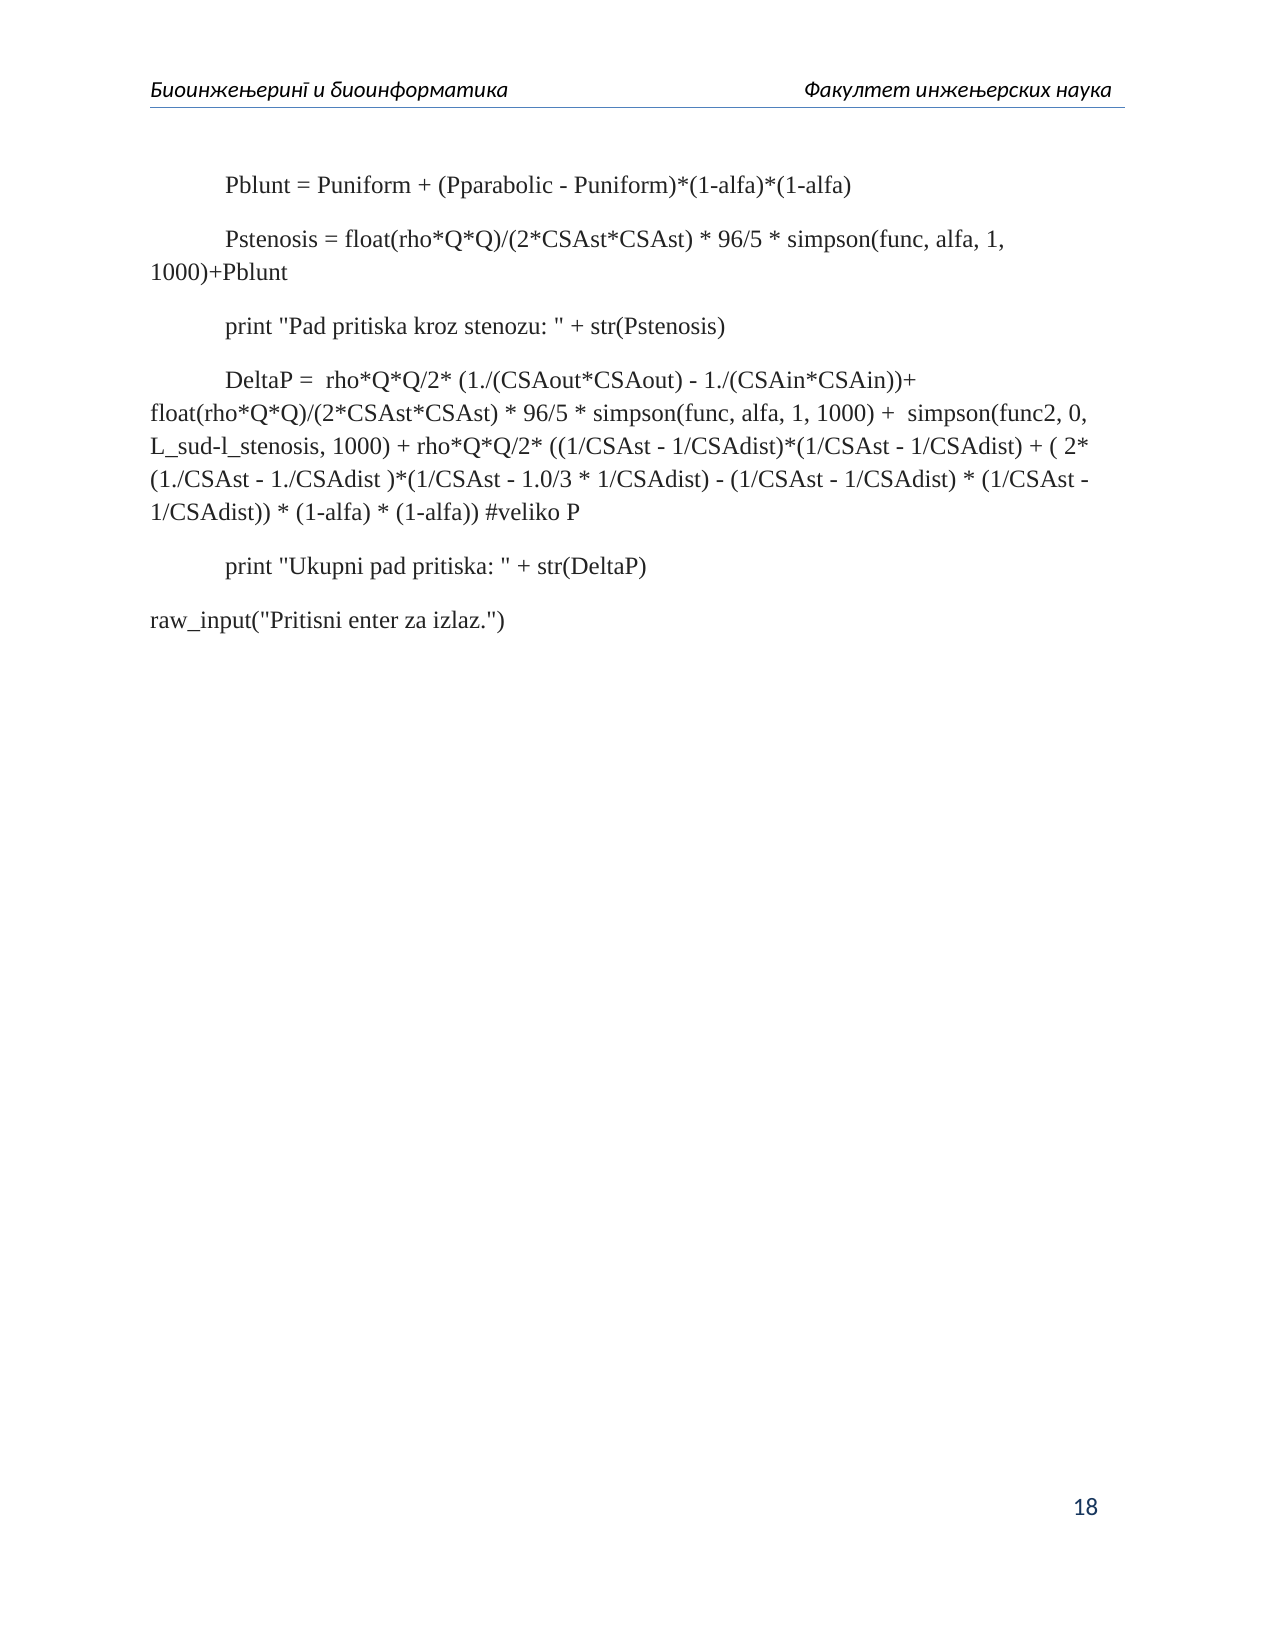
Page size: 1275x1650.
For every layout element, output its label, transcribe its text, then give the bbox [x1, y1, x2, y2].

text print "Ukupni pad pritiska: " + str(DeltaP) [150, 551, 1125, 580]
text raw_input("Pritisni enter za izlaz.") [150, 605, 1125, 634]
text DeltaP = rho*Q*Q/2* (1./(CSAout*CSAout) - 1./(CSAin*CSAin))+ float(rho*Q*Q)/(2*CSAst*CSAst) * 96/5 * simpson(func, alfa, 1, 1000) + simpson(func2, 0, L_sud-l_stenosis, 1000) + rho*Q*Q/2* ((1/CSAst - 1/CSAdist)*(1/CSAst - 1/CSAdist) + ( 2* (1./CSAst - 1./CSAdist )*(1/CSAst - 1.0/3 * 1/CSAdist) - (1/CSAst - 1/CSAdist) * (1/CSAst - 1/CSAdist)) * (1-alfa) * (1-alfa)) #veliko P [150, 365, 1125, 526]
text Pstenosis = float(rho*Q*Q)/(2*CSAst*CSAst) * 96/5 * simpson(func, alfa, 1, 1000)+Pblunt [150, 224, 1125, 286]
text print "Pad pritiska kroz stenozu: " + str(Pstenosis) [150, 311, 1125, 340]
text Pblunt = Puniform + (Pparabolic - Puniform)*(1-alfa)*(1-alfa) [150, 171, 1125, 199]
